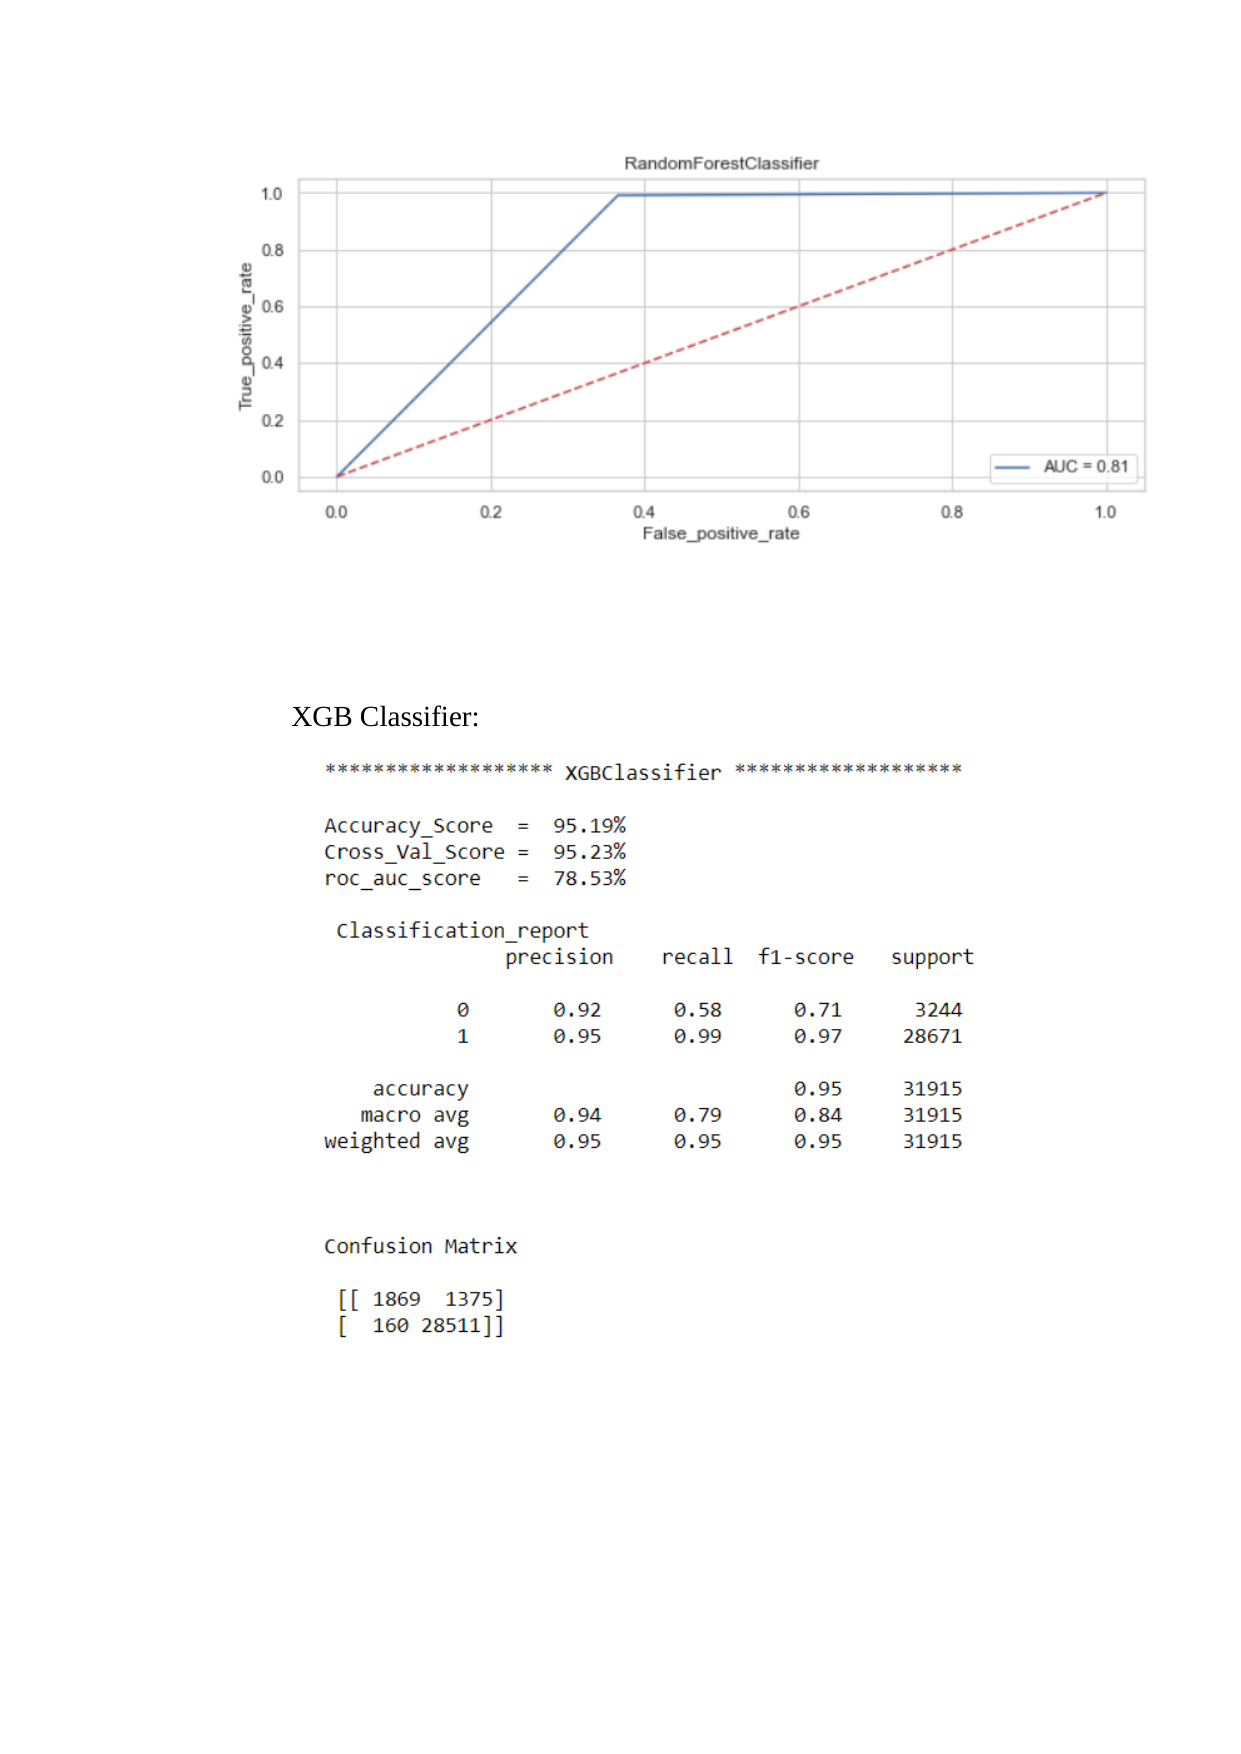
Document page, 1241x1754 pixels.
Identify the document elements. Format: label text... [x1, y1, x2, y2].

picture [225, 150, 1166, 553]
list XGB Classifier: [291, 699, 1090, 733]
picture [300, 735, 982, 1351]
